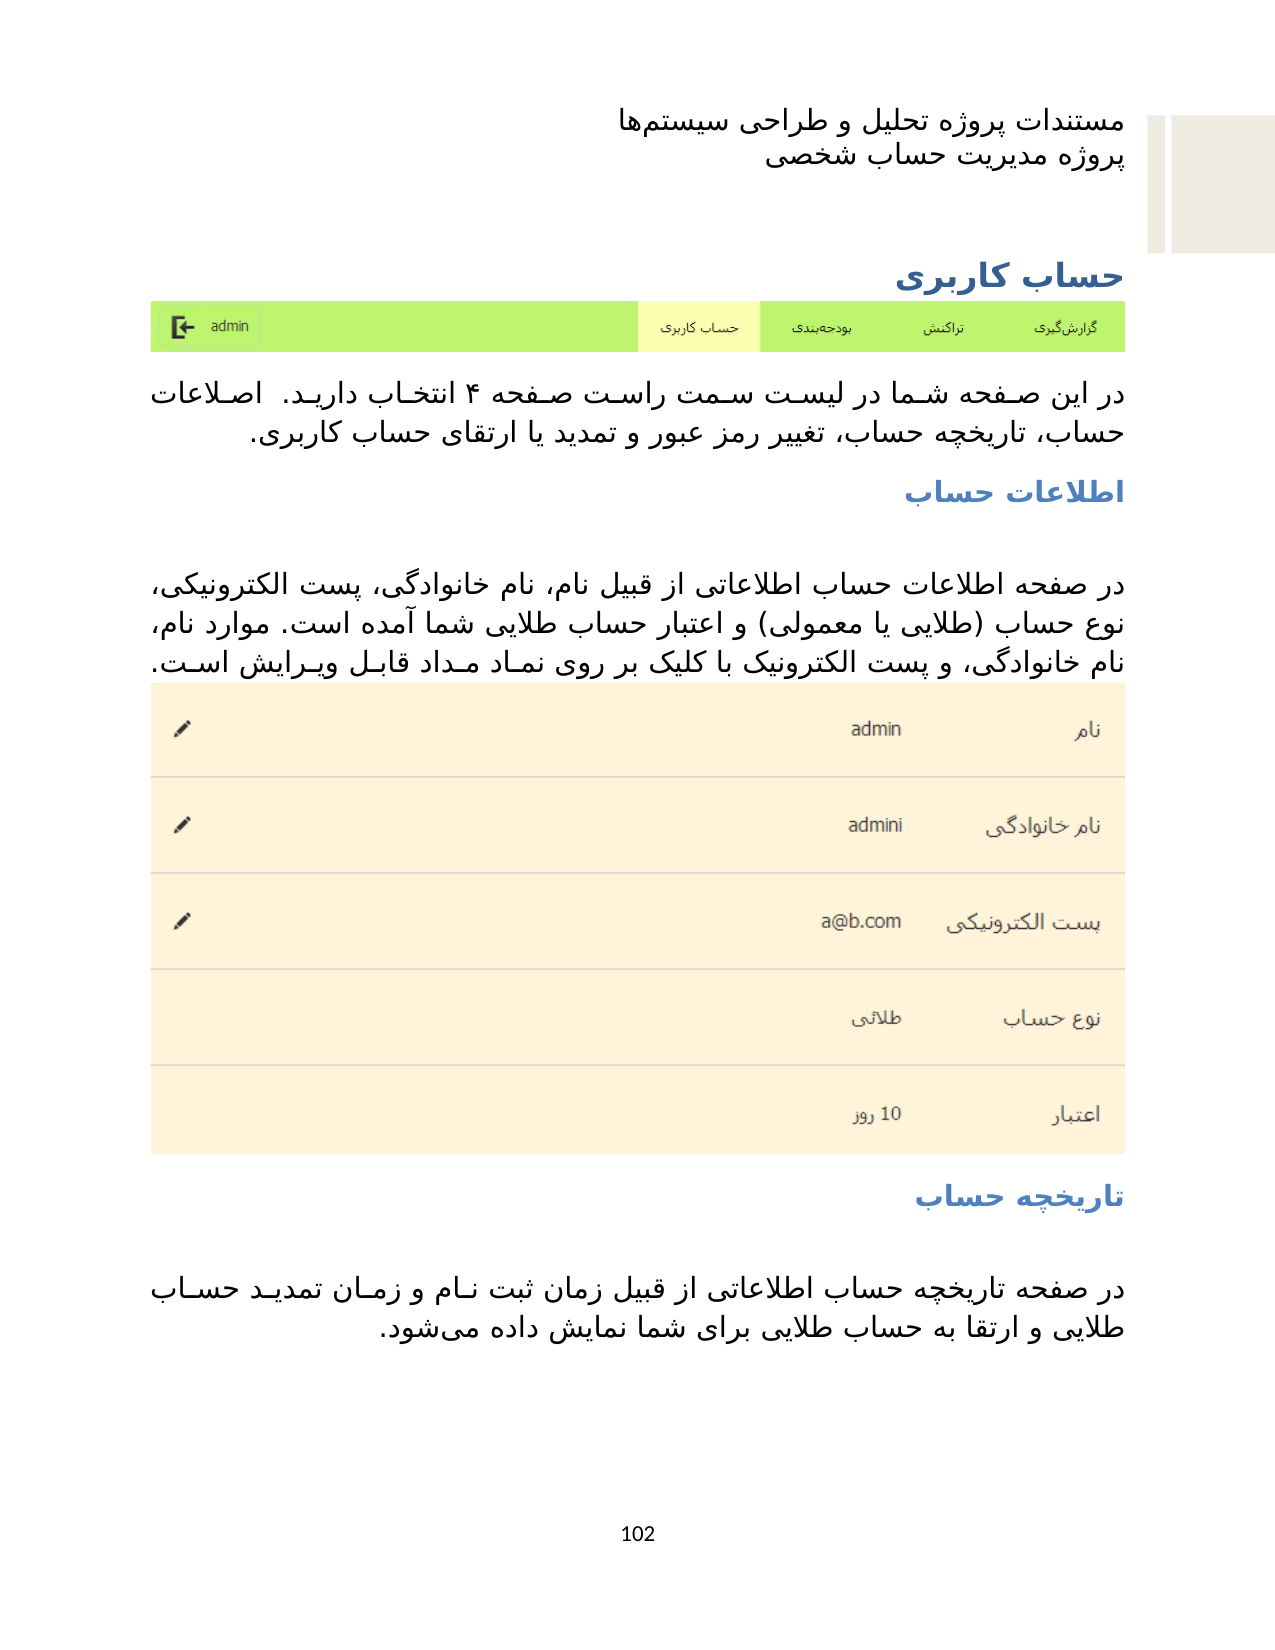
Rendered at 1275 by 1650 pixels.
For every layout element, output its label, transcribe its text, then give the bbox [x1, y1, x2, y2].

subtitle حساب کاربری [150, 257, 1125, 295]
subtitle اطلاعات حساب [150, 476, 1125, 509]
subtitle تاریخچه حساب [150, 1179, 1125, 1213]
picture [150, 301, 1125, 352]
text در صفحه اطلاعات حساب اطلاعاتی از قبیل نام، نام خانوادگی، پست الکترونیکی، نوع حساب (طلایی یا معمولی) و اعتبار حساب طلایی شما آمده است. موارد نام، نام خانوادگی، و پست الکترونیک با کلیک بر روی نماد مداد قابل ویرایش است. [150, 567, 1125, 683]
picture [150, 683, 1125, 1154]
text در این صفحه شما در لیست سمت راست صفحه ۴ انتخاب دارید. اصلاعات حساب، تاریخچه حساب، تغییر رمز عبور و تمدید یا ارتقای حساب کاربری. [150, 377, 1125, 450]
text در صفحه تاریخچه حساب اطلاعاتی از قبیل زمان ثبت نام و زمان تمدید حساب طلایی و ارتقا به حساب طلایی برای شما نمایش داده می‌شود. [150, 1271, 1125, 1344]
